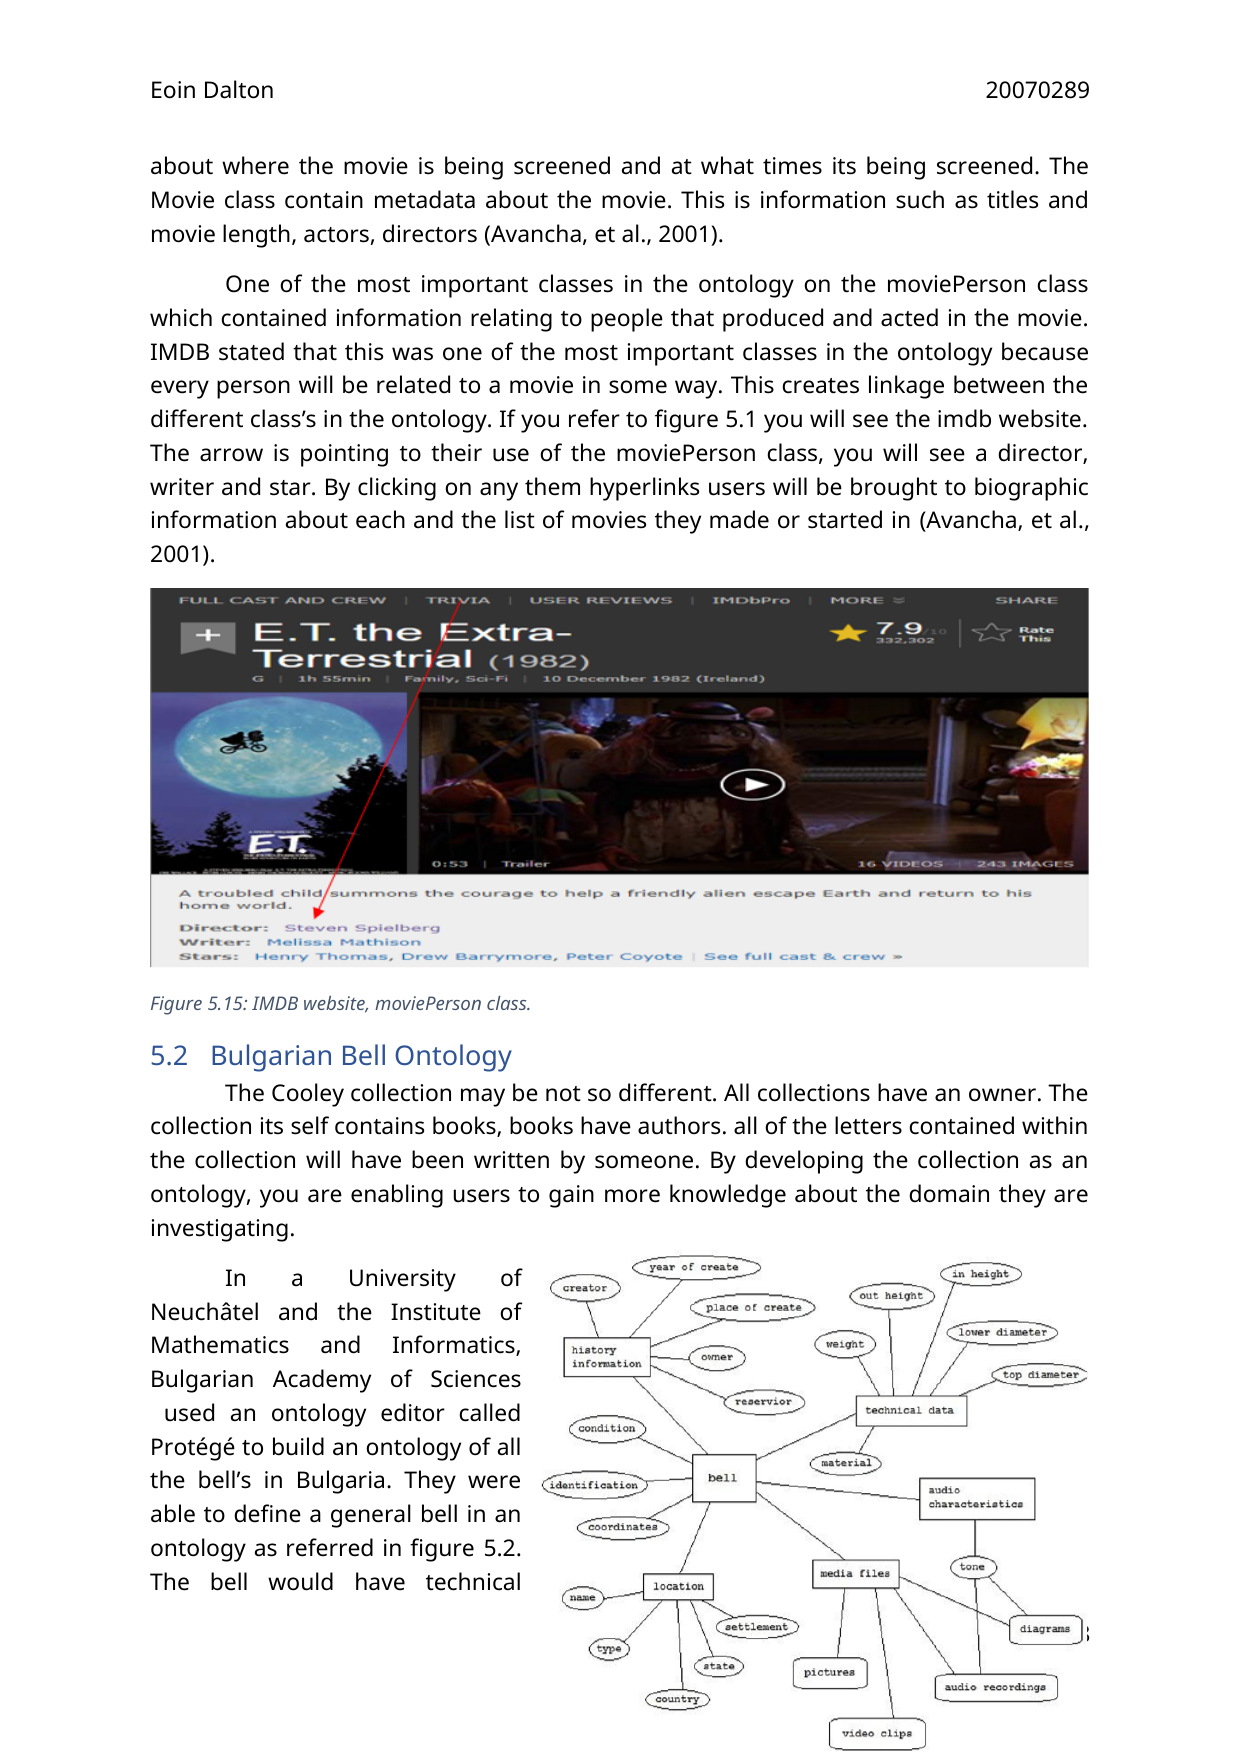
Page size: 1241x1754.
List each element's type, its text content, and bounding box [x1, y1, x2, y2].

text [150, 150, 1090, 249]
text One of the most important classes in the ontology on the moviePerson class which contained information relating to people that produced and acted in the movie. IMDB stated that this was one of the most important classes in the ontology because every person will be related to a movie in some way. This creates linkage between the different class’s in the ontology. If you refer to figure 5.1 you will see the imdb website. The arrow is pointing to their use of the moviePerson class, you will see a director, writer and star. By clicking on any them hyperlinks users will be brought to biographic information about each and the list of movies they made or started in . [150, 268, 1090, 569]
picture [540, 1244, 1088, 1751]
picture [150, 588, 1089, 972]
text The Cooley collection may be not so different. All collections have an owner. The collection its self contains books, books have authors. all of the letters contained within the collection will have been written by someone. By developing the collection as an ontology, you are enabling users to gain more knowledge about the domain they are investigating. [150, 1076, 1090, 1243]
subtitle Bulgarian Bell Ontology [150, 1037, 1090, 1073]
